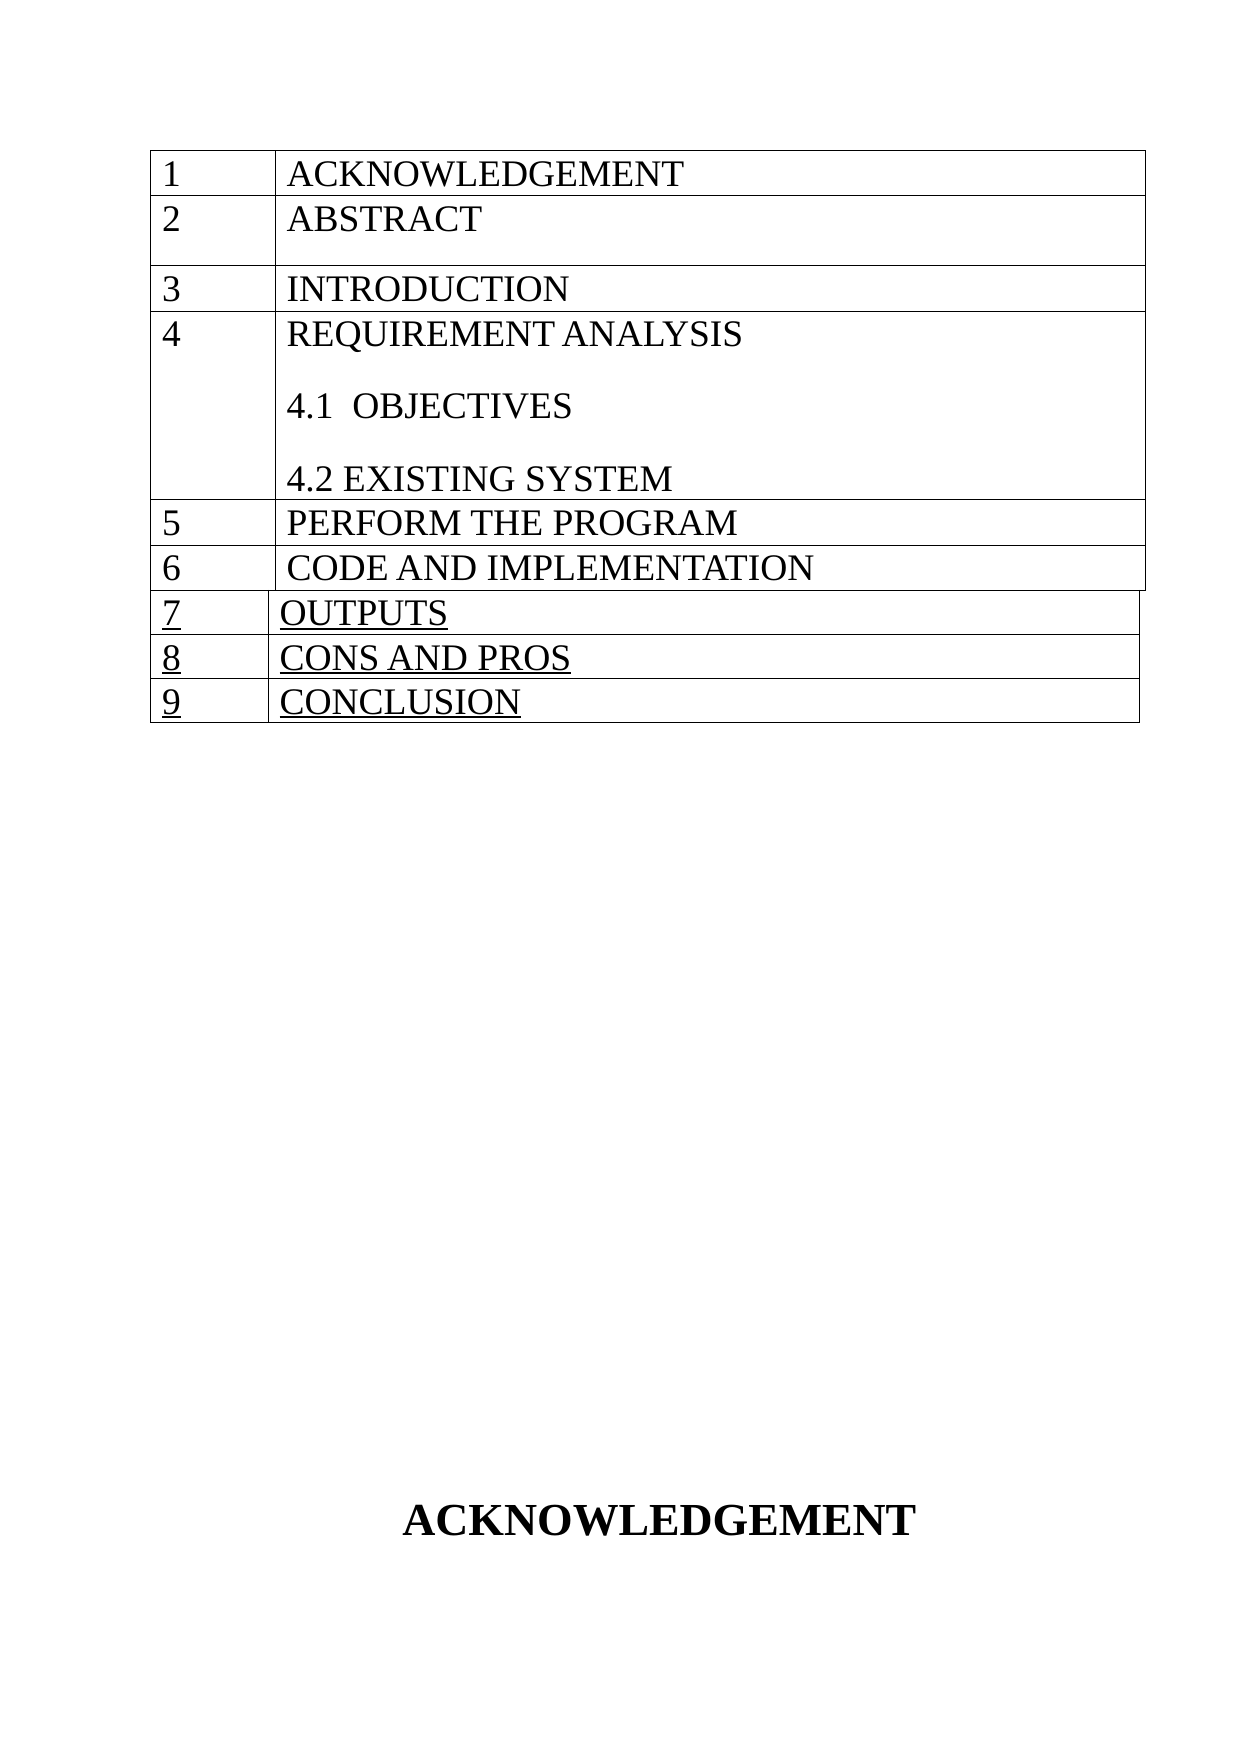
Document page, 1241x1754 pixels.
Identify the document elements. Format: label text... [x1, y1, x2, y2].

table_cell OUTPUTS [269, 591, 1139, 634]
table_cell REQUIREMENT ANALYSIS 4.1 OBJECTIVES 4.2 EXISTING SYSTEM [276, 312, 1145, 499]
table_header 1 [151, 151, 275, 195]
text ACKNOWLEDGEMENT [150, 1492, 1090, 1545]
table_cell ABSTRACT [276, 196, 1145, 265]
table_cell INTRODUCTION [276, 266, 1145, 311]
table_cell 8 [151, 635, 268, 678]
table_cell CODE AND IMPLEMENTATION [276, 546, 1145, 590]
table_cell 3 [151, 266, 275, 311]
table_cell PERFORM THE PROGRAM [276, 500, 1145, 544]
table_cell 5 [151, 500, 275, 544]
table_cell 6 [151, 546, 275, 590]
table_header ACKNOWLEDGEMENT [276, 151, 1145, 195]
table_cell 2 [151, 196, 275, 265]
table_cell CONCLUSION [269, 679, 1139, 722]
table_cell 7 [151, 591, 268, 634]
table_cell CONS AND PROS [269, 635, 1139, 678]
table_cell 4 [151, 312, 275, 499]
table_cell 9 [151, 679, 268, 722]
